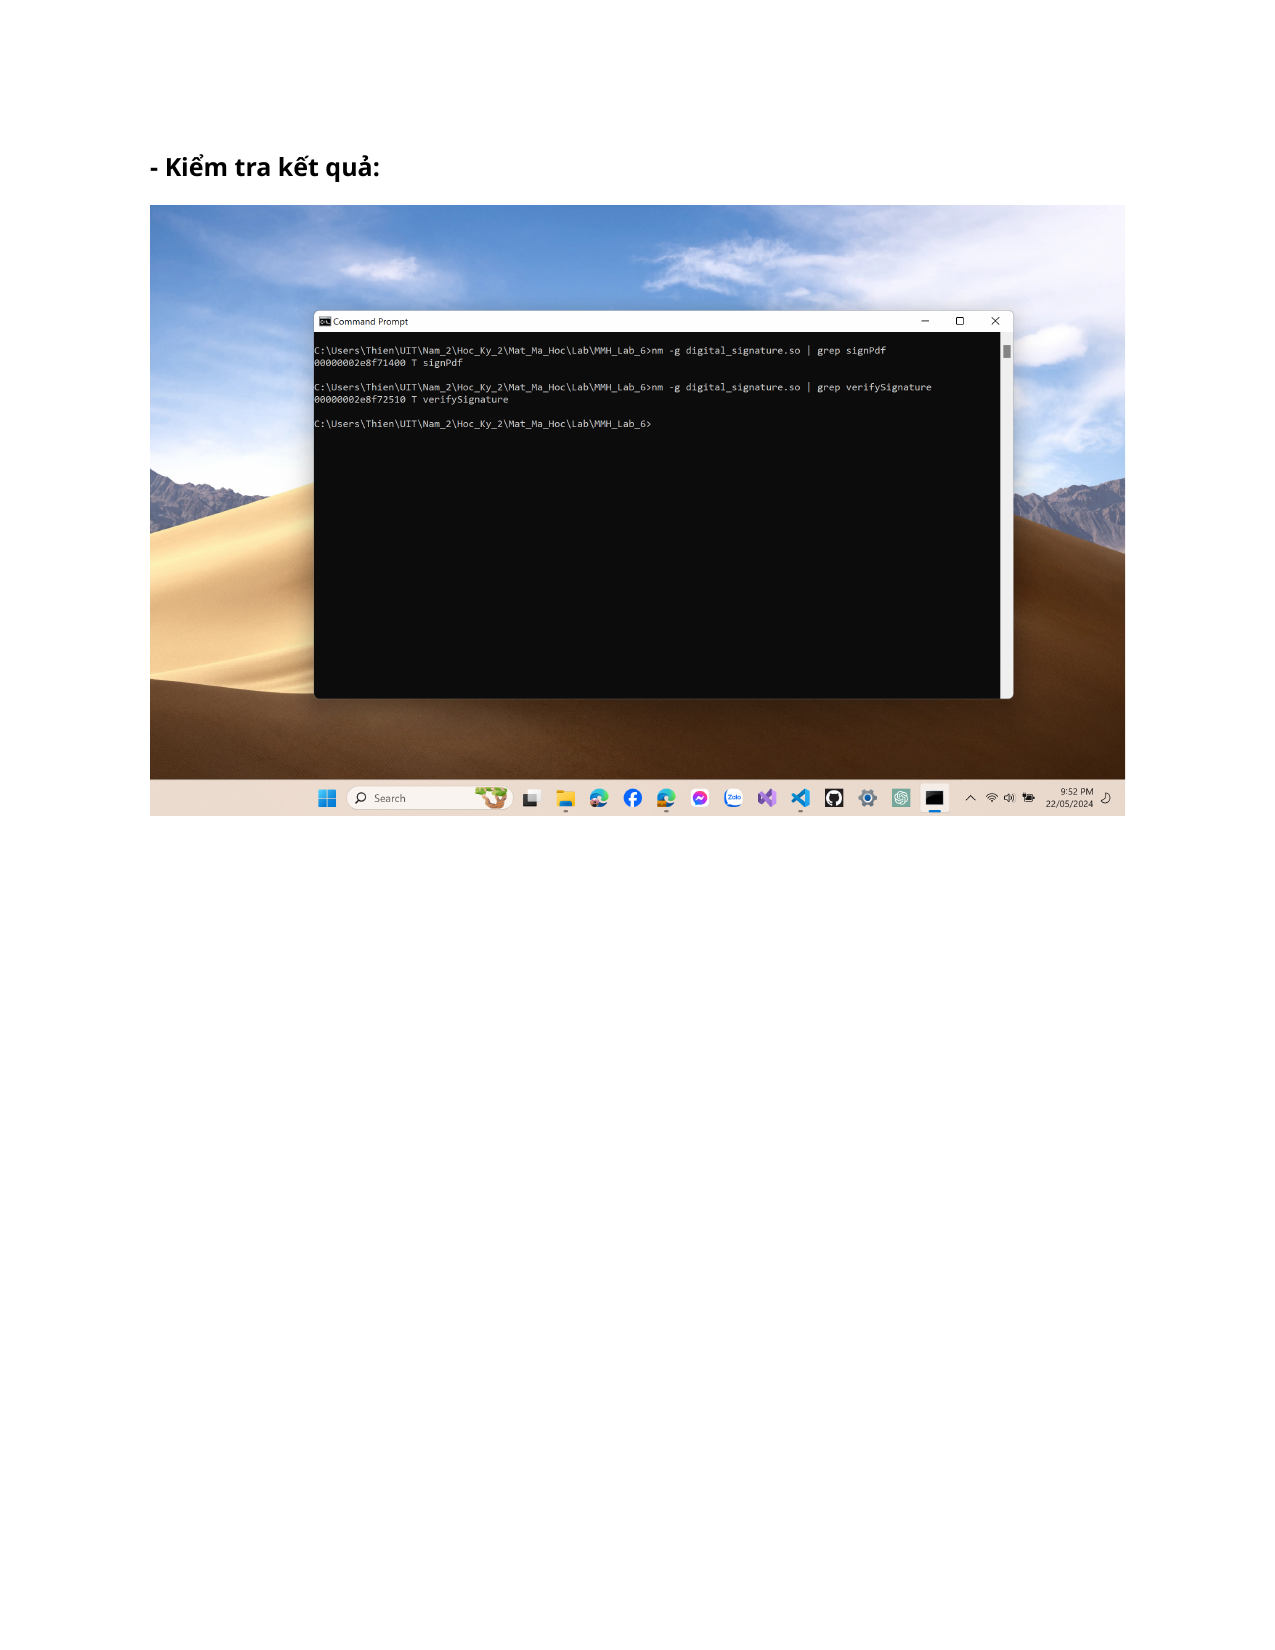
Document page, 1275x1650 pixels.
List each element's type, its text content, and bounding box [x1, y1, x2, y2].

picture [150, 205, 1125, 816]
text - Kiểm tra kết quả: [150, 150, 1125, 184]
